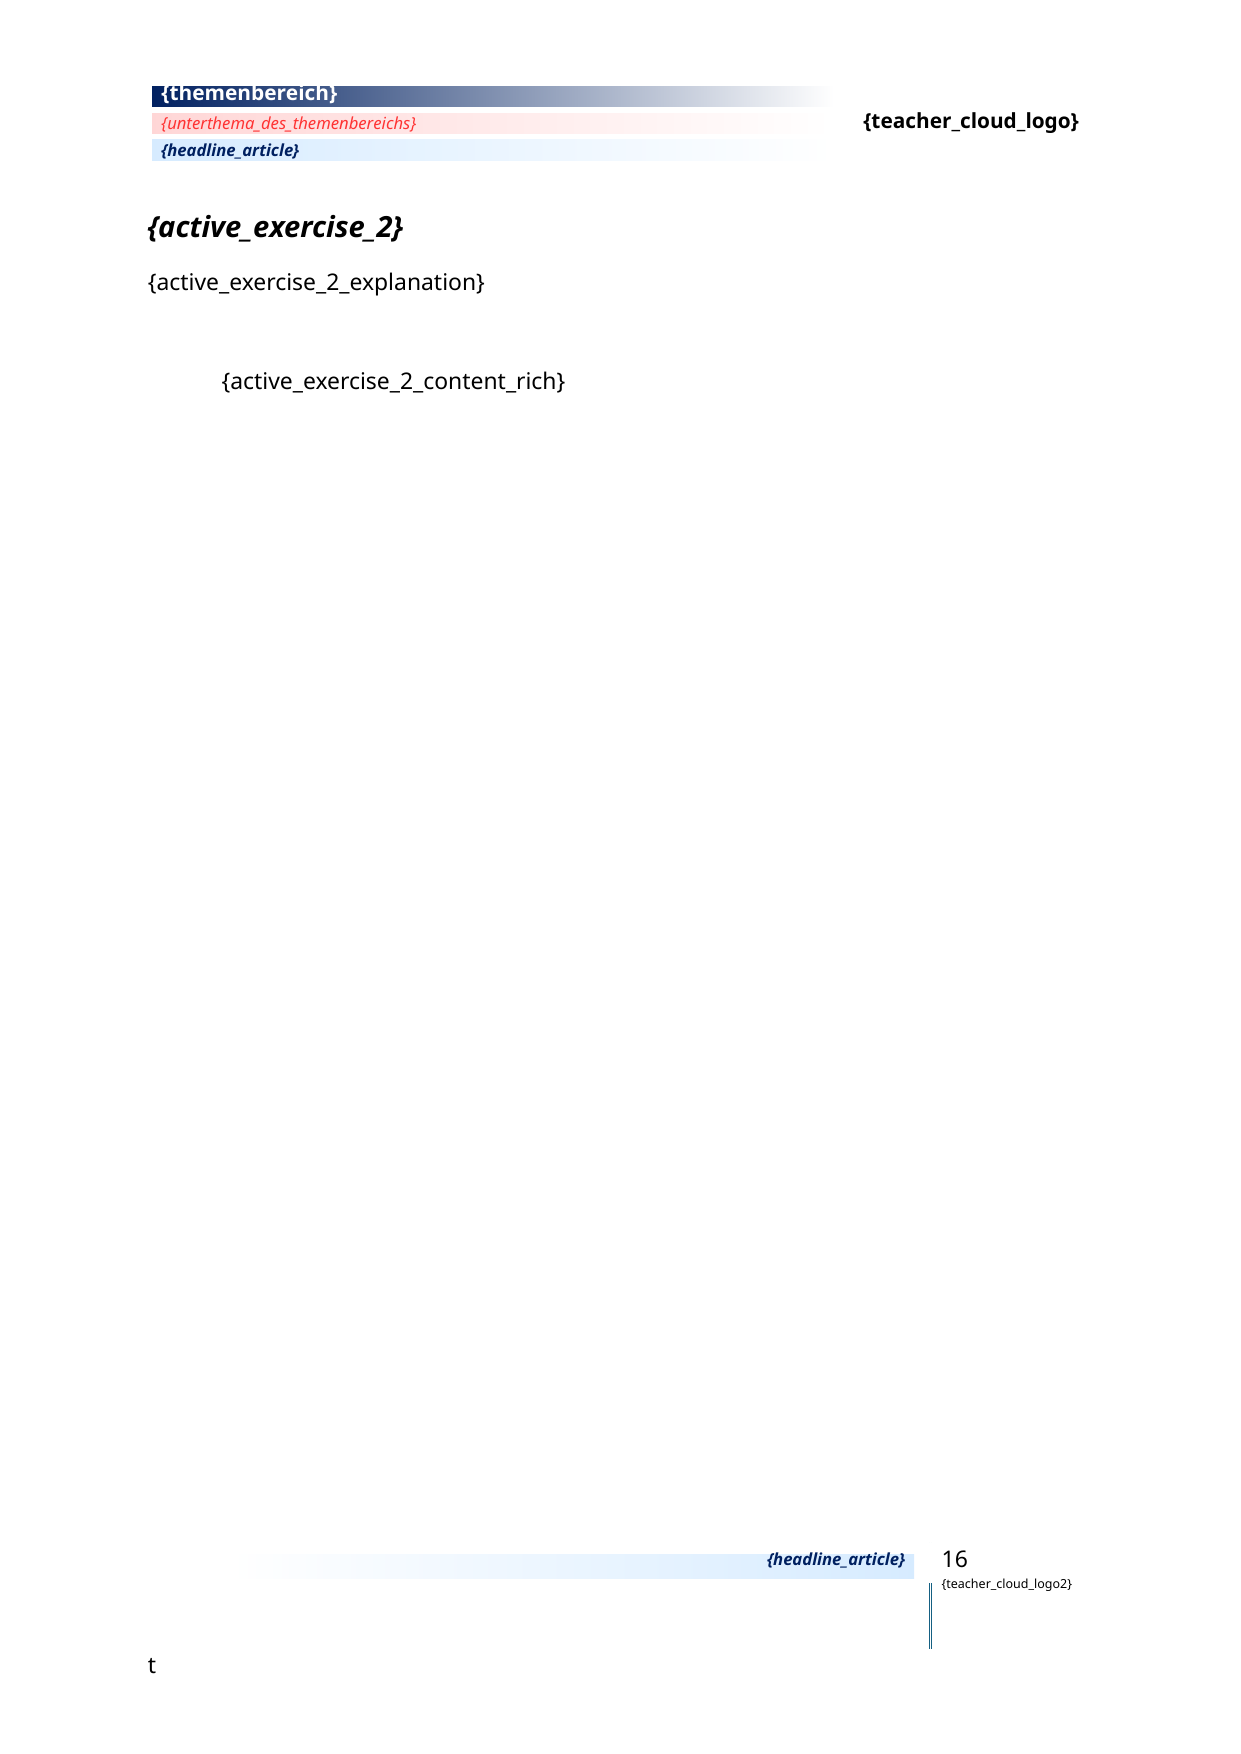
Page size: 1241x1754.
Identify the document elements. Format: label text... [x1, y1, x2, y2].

text {active_exercise_2_content_rich} [221, 364, 1093, 396]
text {active_exercise_2_explanation} [148, 266, 1093, 297]
text {active_exercise_2} [148, 207, 1093, 246]
